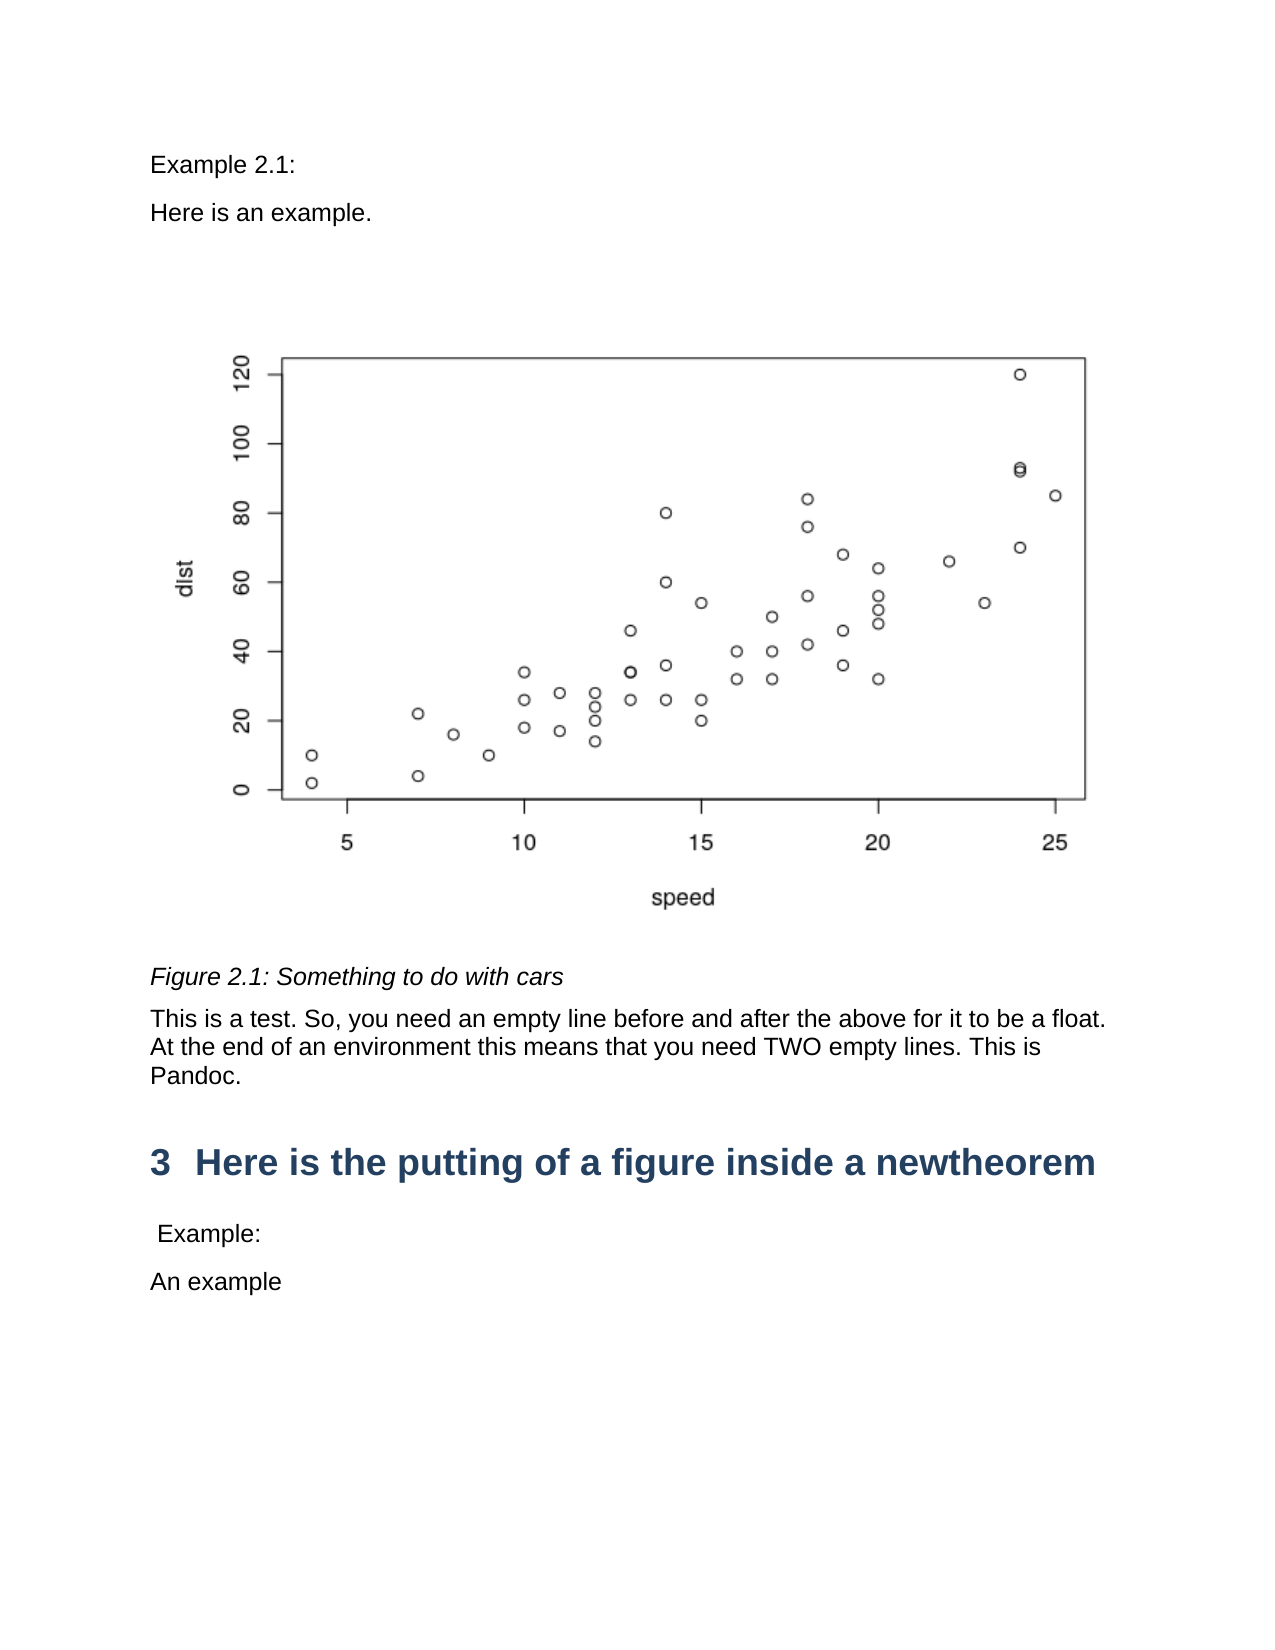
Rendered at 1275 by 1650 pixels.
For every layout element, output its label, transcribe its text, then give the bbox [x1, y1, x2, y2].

picture [168, 245, 1144, 942]
text Here is an example. [150, 197, 1125, 226]
text An example [150, 1267, 1125, 1295]
subtitle Here is the putting of a figure inside a newtheorem [150, 1140, 1125, 1183]
text This is a test. So, you need an empty line before and after the above for it to be a float. At the end of an environment this means that you need TWO empty lines. This is Pandoc. [150, 1003, 1125, 1090]
text Figure 2.1: Something to do with cars [150, 962, 1125, 991]
text Example: [150, 1219, 1125, 1248]
text Example 2.1: [150, 150, 1125, 179]
